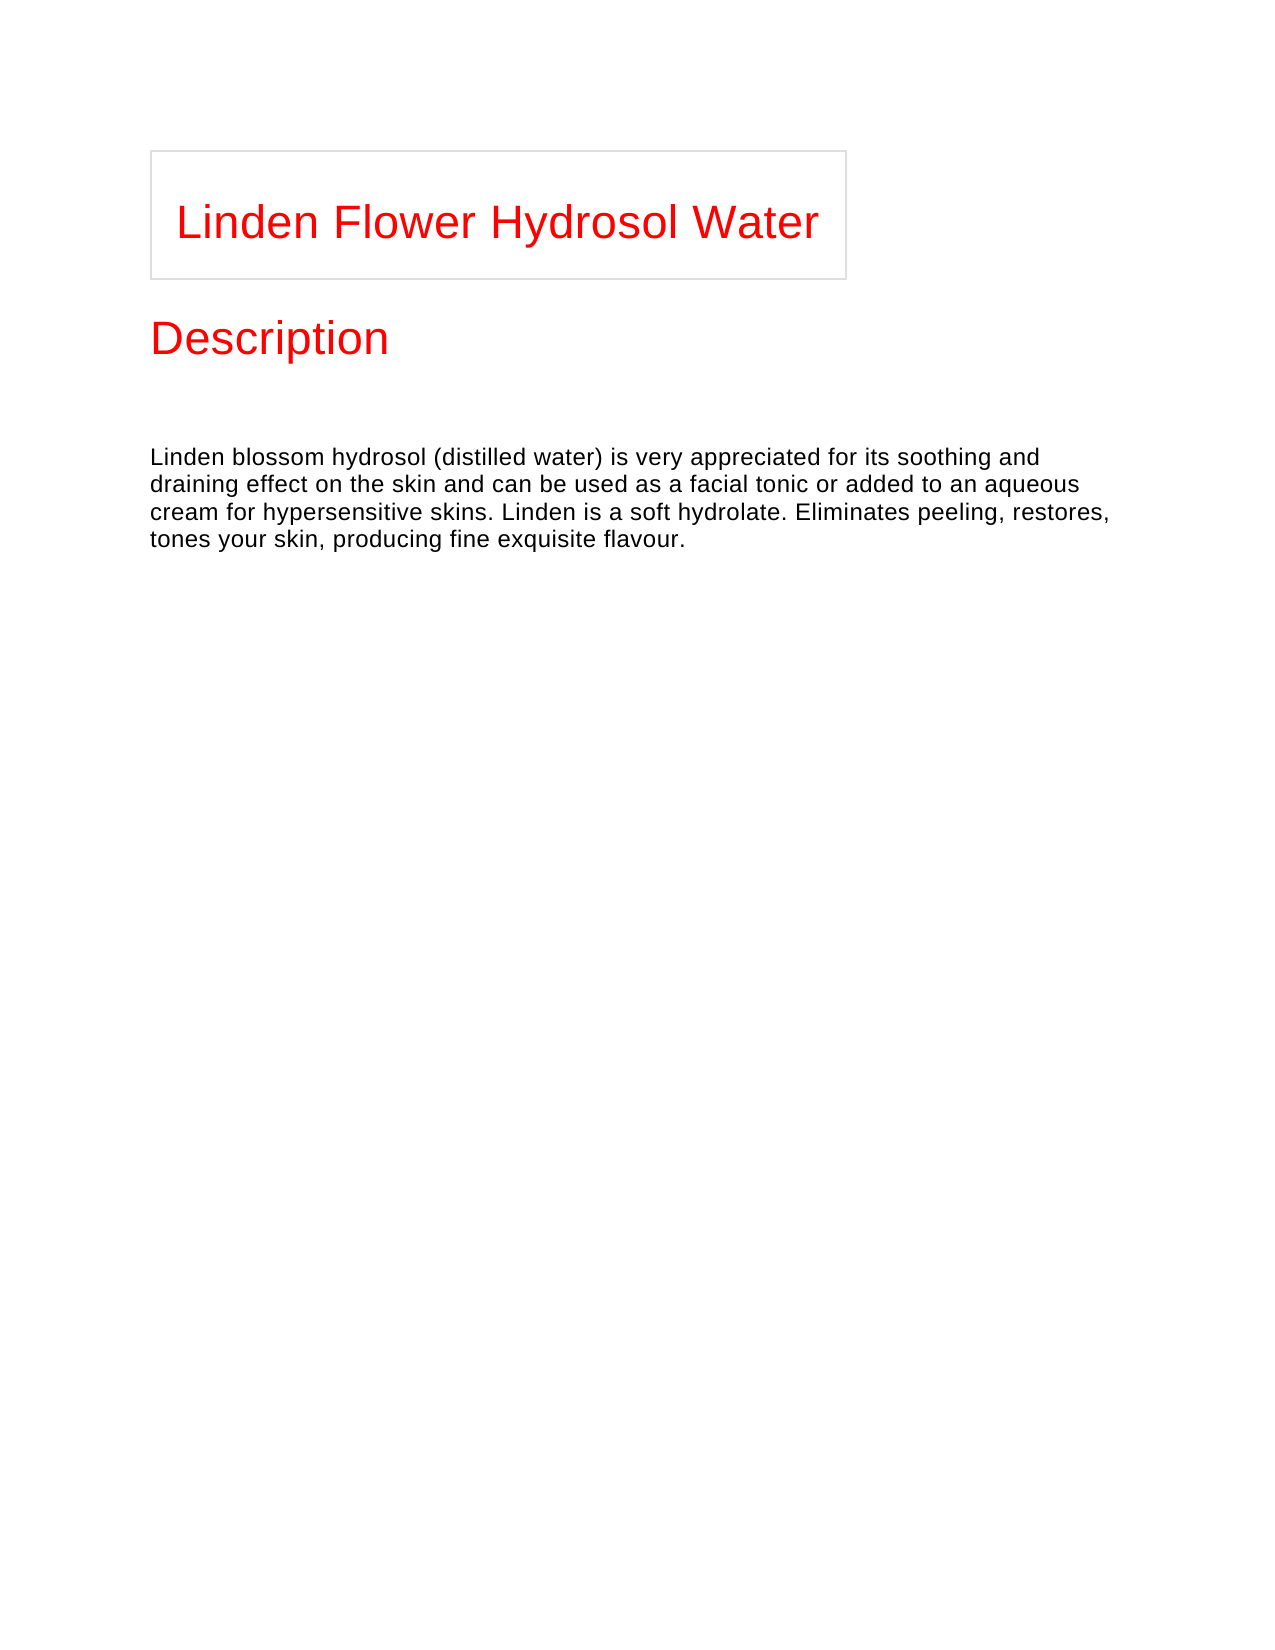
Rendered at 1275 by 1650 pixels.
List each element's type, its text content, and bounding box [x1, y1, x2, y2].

table_header Linden Flower Hydrosol Water [152, 152, 845, 278]
text Description [150, 311, 1125, 365]
text Linden blossom hydrosol (distilled water) is very appreciated for its soothing and draining effect on the skin and can be used as a facial tonic or added to an aqueous cream for hypersensitive skins. Linden is a soft hydrolate. Eliminates peeling, restores, tones your skin, producing fine exquisite flavour. [150, 442, 1125, 553]
